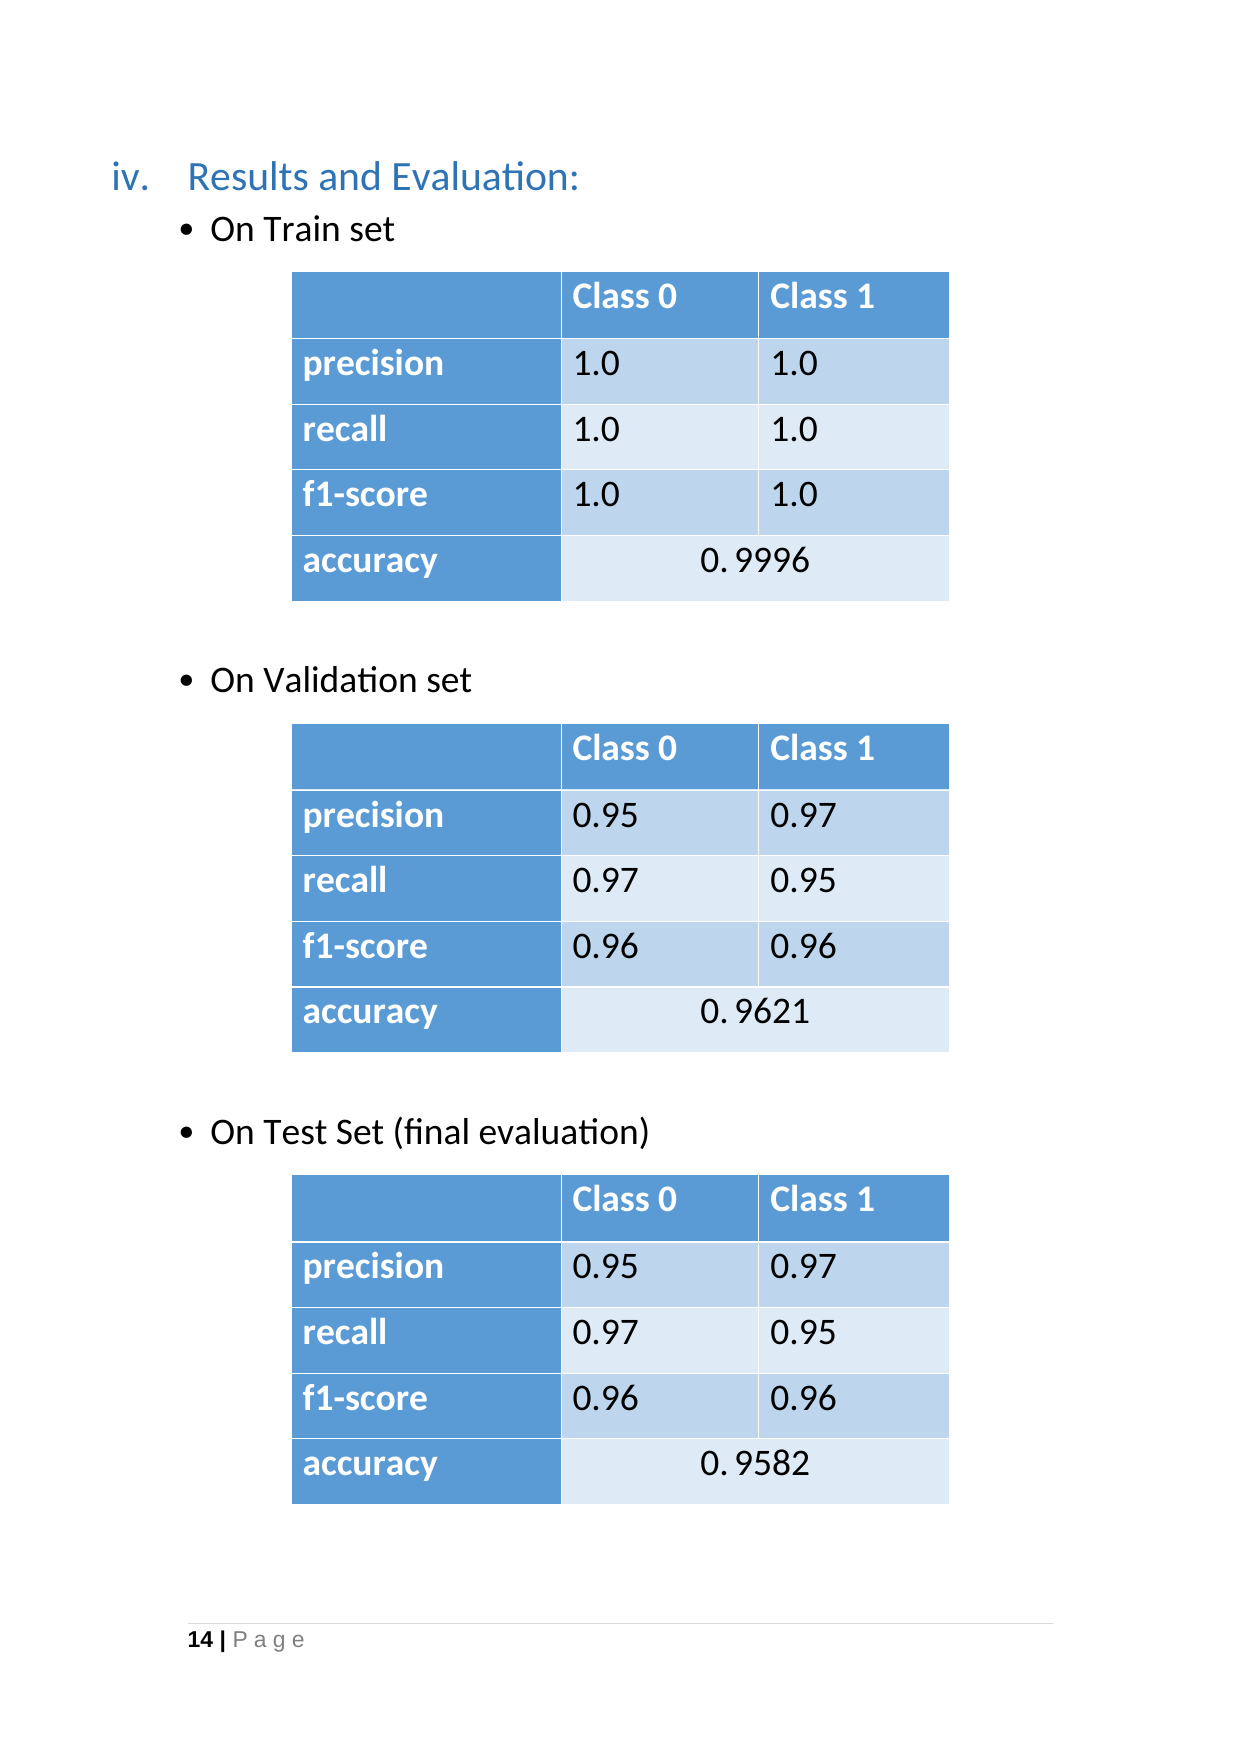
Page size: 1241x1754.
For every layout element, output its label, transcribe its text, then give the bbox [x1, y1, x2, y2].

list On Train set [181, 205, 1053, 251]
list Results and Evaluation: [150, 150, 1053, 201]
table_cell f1-score [292, 1374, 561, 1438]
table_cell f1-score [292, 922, 561, 986]
table_cell 1.0 [759, 339, 949, 404]
table_cell 0. 9582 [562, 1439, 949, 1504]
table_cell 0.97 [562, 1308, 758, 1373]
table_cell 0.95 [562, 1243, 758, 1307]
table_header Class 0 [562, 1175, 758, 1241]
table_cell 0.96 [562, 922, 758, 986]
table_cell 0. 9996 [562, 536, 949, 601]
table_cell 0.97 [759, 1243, 949, 1307]
table_header Class 1 [759, 272, 949, 338]
table_header [292, 1175, 561, 1241]
table_cell recall [292, 405, 561, 469]
table_cell 0.95 [759, 856, 949, 921]
table_header [292, 724, 561, 789]
table_cell accuracy [292, 536, 561, 601]
table_cell accuracy [292, 1439, 561, 1504]
table_cell 1.0 [759, 470, 949, 535]
table_cell 1.0 [759, 405, 949, 469]
table_cell recall [292, 856, 561, 921]
table_cell 1.0 [562, 470, 758, 535]
table_cell accuracy [292, 988, 561, 1052]
table_header Class 0 [562, 272, 758, 338]
table_cell 0.96 [759, 922, 949, 986]
table_cell 0.97 [562, 856, 758, 921]
table_header Class 0 [562, 724, 758, 789]
table_cell precision [292, 1243, 561, 1307]
table_cell 1.0 [562, 405, 758, 469]
table_header [292, 272, 561, 338]
list On Test Set (final evaluation) [181, 1108, 1053, 1154]
table_cell recall [292, 1308, 561, 1373]
table_cell 0. 9621 [562, 988, 949, 1052]
table_cell 0.95 [759, 1308, 949, 1373]
list On Validation set [181, 656, 1053, 702]
table_cell f1-score [292, 470, 561, 535]
table_header Class 1 [759, 1175, 949, 1241]
table_cell 0.95 [562, 791, 758, 855]
table_cell 1.0 [562, 339, 758, 404]
table_header Class 1 [759, 724, 949, 789]
table_cell 0.97 [759, 791, 949, 855]
table_cell precision [292, 791, 561, 855]
table_cell precision [292, 339, 561, 404]
table_cell 0.96 [759, 1374, 949, 1438]
table_cell 0.96 [562, 1374, 758, 1438]
